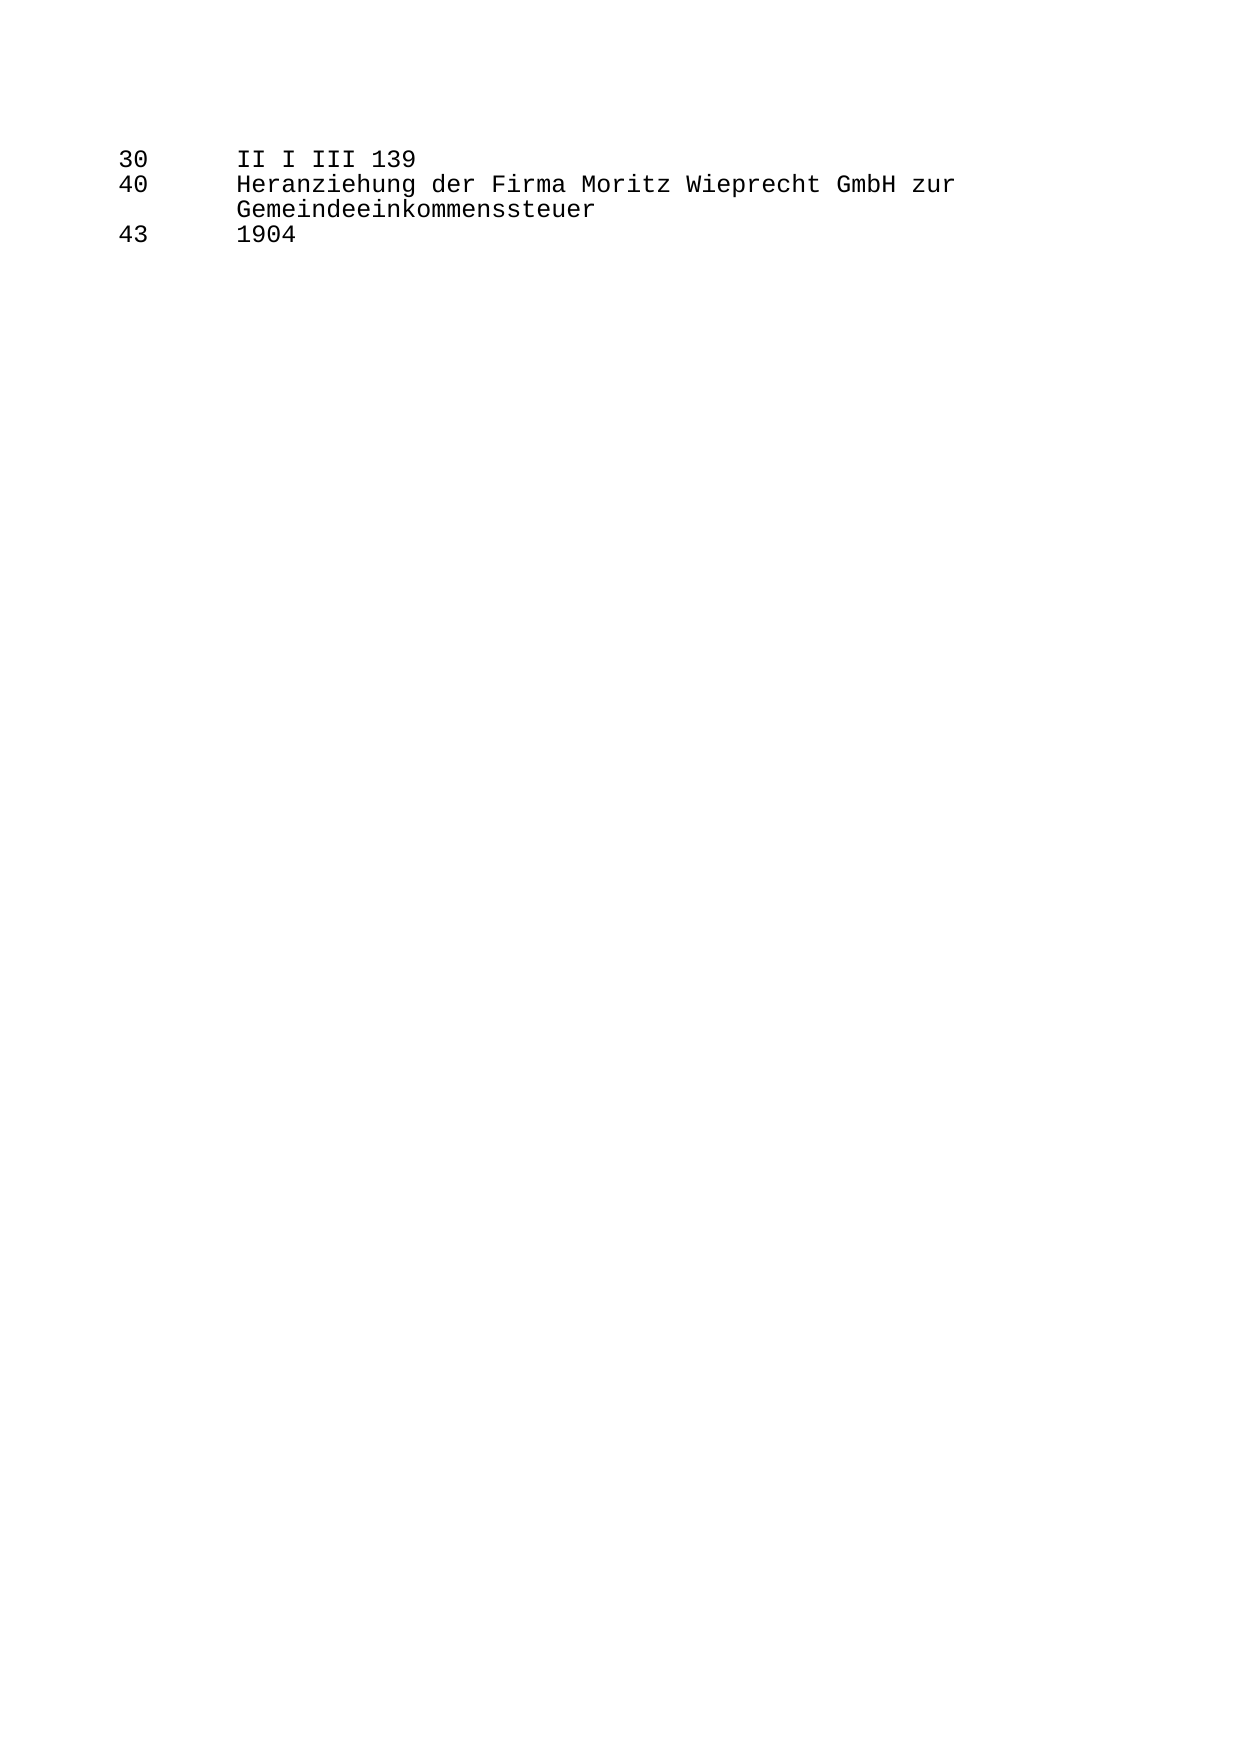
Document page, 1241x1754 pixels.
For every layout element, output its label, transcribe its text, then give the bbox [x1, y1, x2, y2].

text 40 Heranziehung der Firma k[1{p[2{Moritz} 1{Wieprecht}]p GmbH}2{< Plauen>}]k zur Gemeindeeinkommenssteuer [118, 173, 1122, 223]
text 43 1904 [118, 223, 1122, 248]
text 30 II I III 139 [118, 148, 1122, 173]
